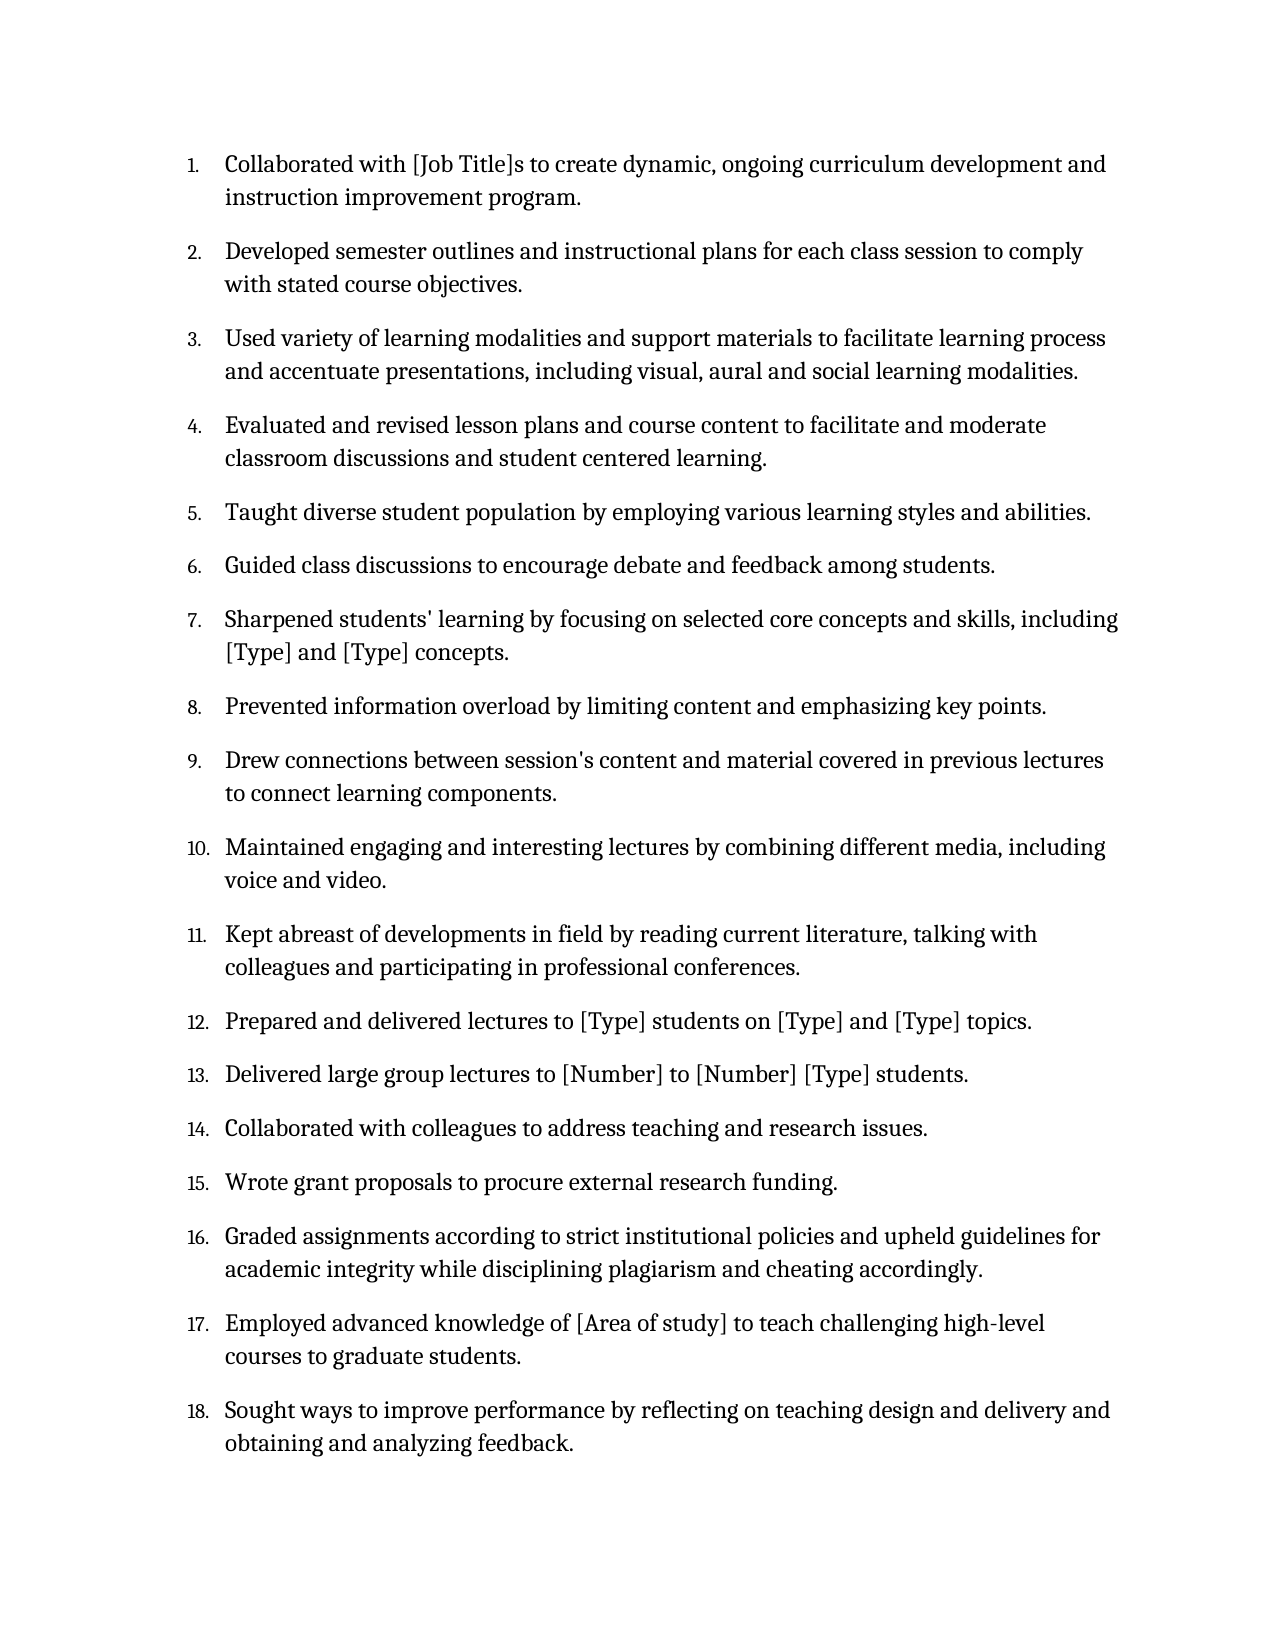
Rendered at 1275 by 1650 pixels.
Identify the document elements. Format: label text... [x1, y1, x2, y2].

list Delivered large group lectures to [Number] to [Number] [Type] students. [187, 1060, 1125, 1089]
list Kept abreast of developments in field by reading current literature, talking with colleagues and participating in professional conferences. [187, 920, 1125, 981]
list Sought ways to improve performance by reflecting on teaching design and delivery and obtaining and analyzing feedback. [187, 1396, 1125, 1457]
list Sharpened students' learning by focusing on selected core concepts and skills, including [Type] and [Type] concepts. [187, 605, 1125, 667]
list Graded assignments according to strict institutional policies and upheld guidelines for academic integrity while disciplining plagiarism and cheating accordingly. [187, 1222, 1125, 1284]
list Drew connections between session's content and material covered in previous lectures to connect learning components. [187, 746, 1125, 808]
list Collaborated with colleagues to address teaching and research issues. [187, 1114, 1125, 1143]
list Maintained engaging and interesting lectures by combining different media, including voice and video. [187, 833, 1125, 894]
list Taught diverse student population by employing various learning styles and abilities. [187, 497, 1125, 526]
list Wrote grant proposals to procure external research funding. [187, 1168, 1125, 1197]
list Prepared and delivered lectures to [Type] students on [Type] and [Type] topics. [187, 1007, 1125, 1035]
list Collaborated with [Job Title]s to create dynamic, ongoing curriculum development and instruction improvement program. [187, 150, 1125, 212]
list Prevented information overload by limiting content and emphasizing key points. [187, 692, 1125, 721]
list Evaluated and revised lesson plans and course content to facilitate and moderate classroom discussions and student centered learning. [187, 411, 1125, 472]
list Used variety of learning modalities and support materials to facilitate learning process and accentuate presentations, including visual, aural and social learning modalities. [187, 324, 1125, 386]
list Guided class discussions to encourage debate and feedback among students. [187, 551, 1125, 580]
list Developed semester outlines and instructional plans for each class session to comply with stated course objectives. [187, 237, 1125, 299]
list Employed advanced knowledge of [Area of study] to teach challenging high-level courses to graduate students. [187, 1309, 1125, 1371]
